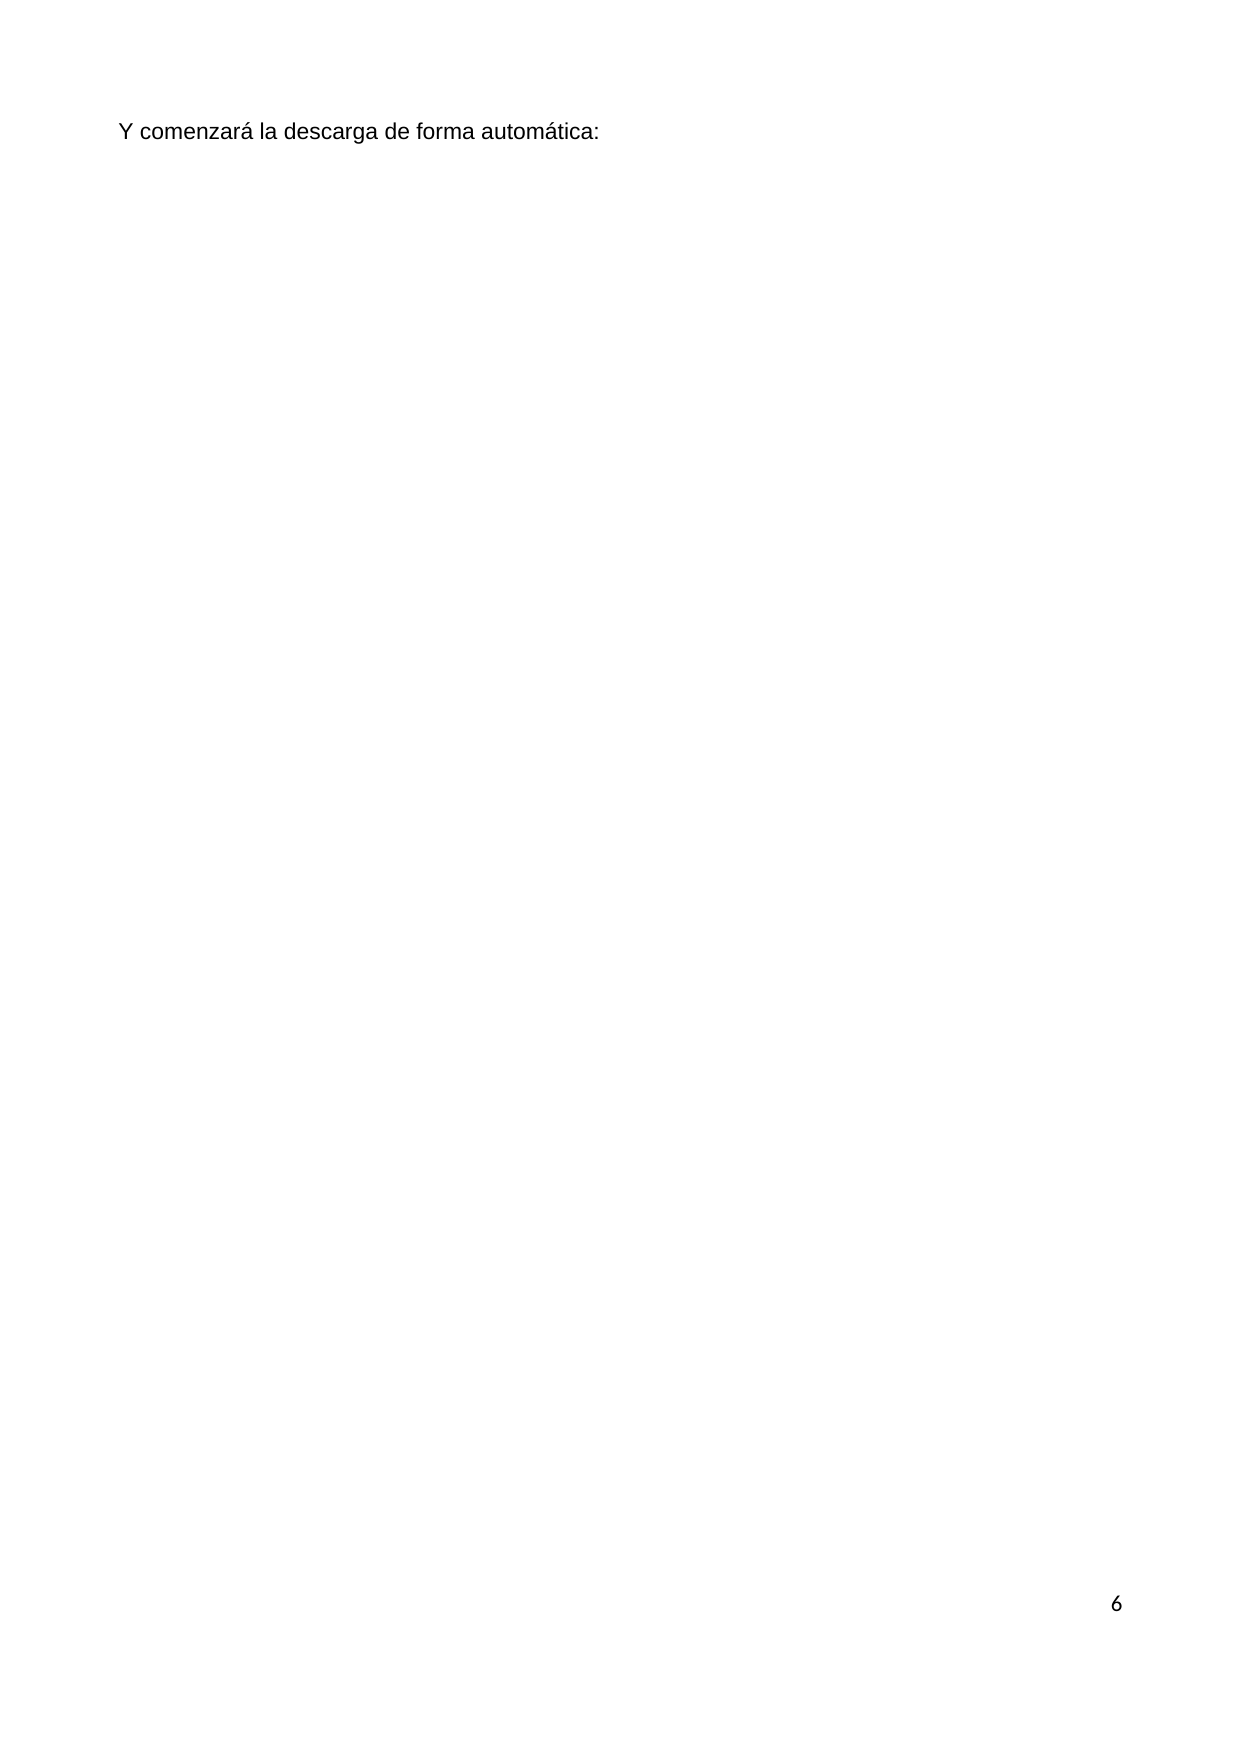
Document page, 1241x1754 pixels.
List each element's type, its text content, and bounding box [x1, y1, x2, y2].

text Y comenzará la descarga de forma automática: [118, 118, 1122, 144]
